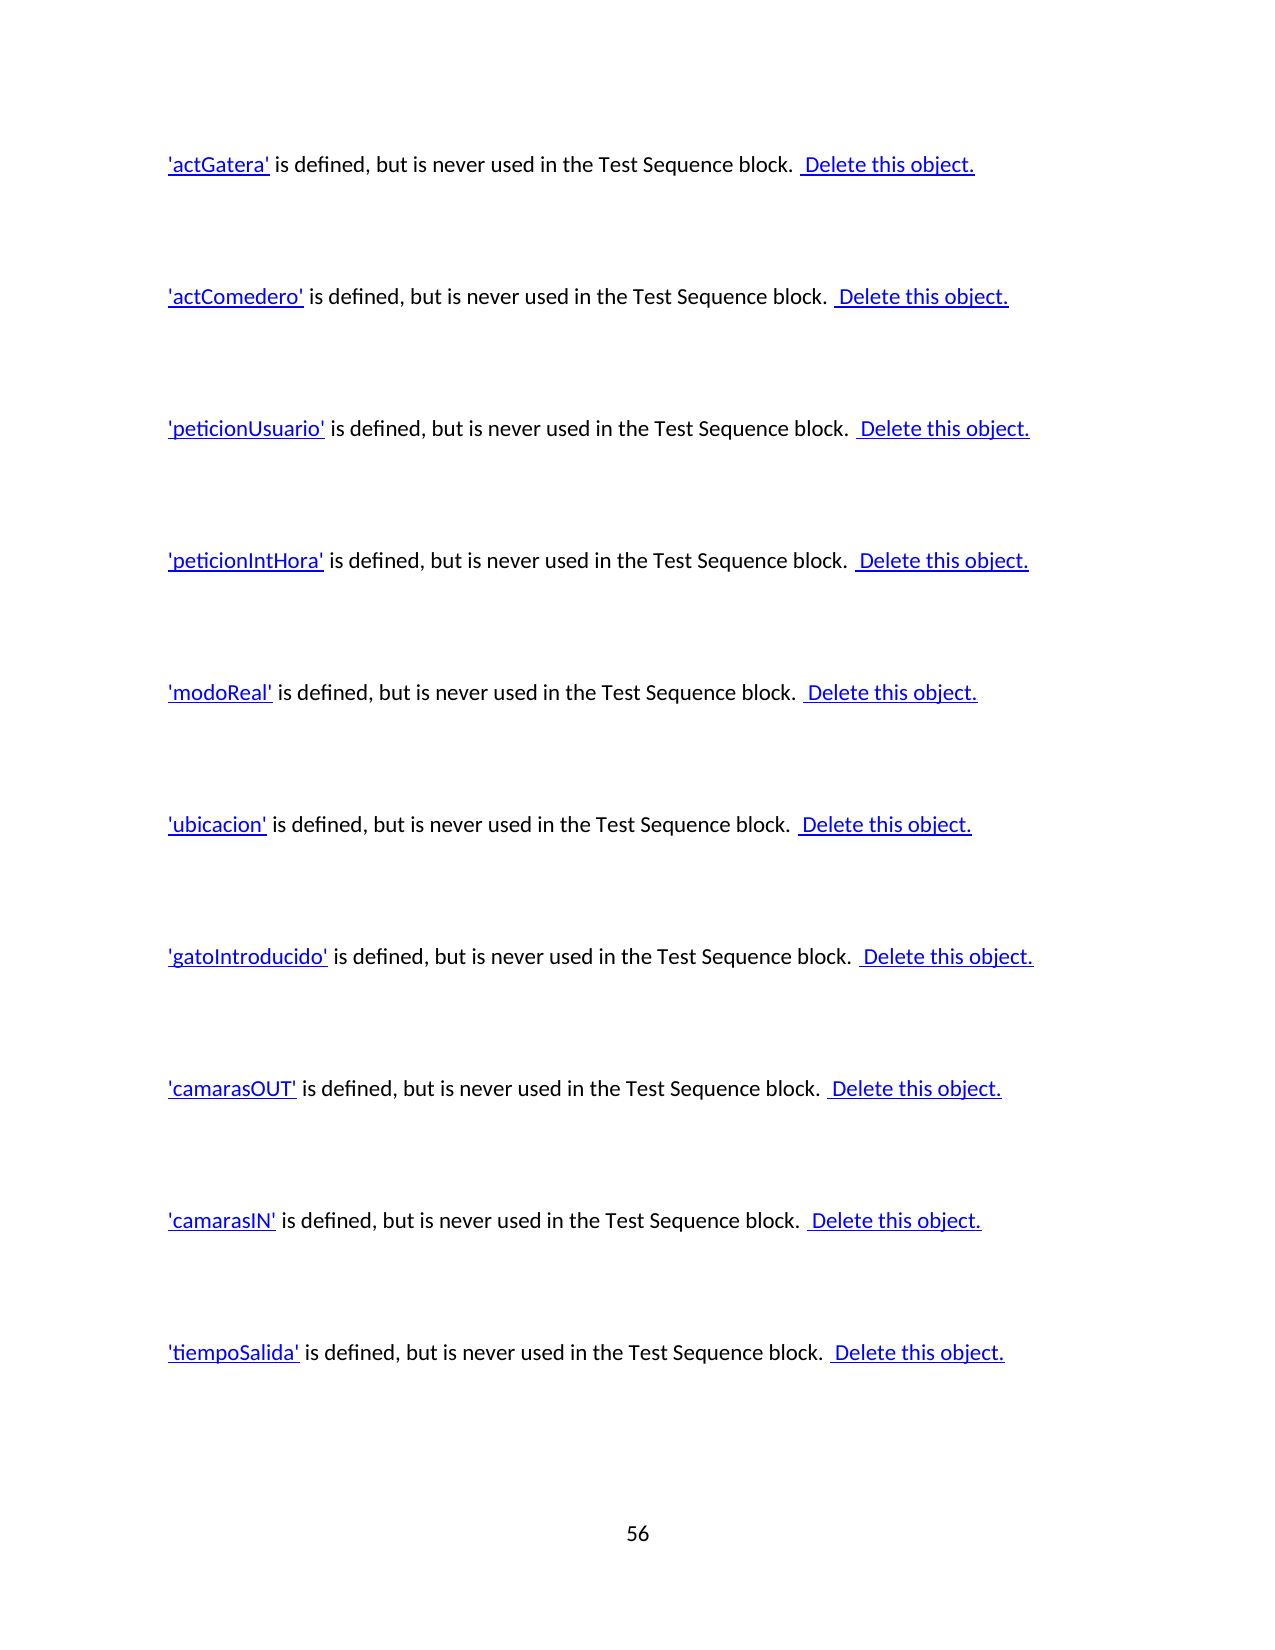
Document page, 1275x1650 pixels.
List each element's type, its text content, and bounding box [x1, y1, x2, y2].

text 'actGatera' is defined, but is never used in the Test Sequence block. Delete this object. [168, 150, 1125, 242]
text 'camarasIN' is defined, but is never used in the Test Sequence block. Delete this object. [168, 1206, 1125, 1298]
text 'actComedero' is defined, but is never used in the Test Sequence block. Delete this object. [168, 282, 1125, 374]
text 'gatoIntroducido' is defined, but is never used in the Test Sequence block. Delete this object. [168, 942, 1125, 1034]
text 'peticionIntHora' is defined, but is never used in the Test Sequence block. Delete this object. [168, 546, 1125, 638]
text 'peticionUsuario' is defined, but is never used in the Test Sequence block. Delete this object. [168, 414, 1125, 506]
text 'camarasOUT' is defined, but is never used in the Test Sequence block. Delete this object. [168, 1074, 1125, 1166]
text 'tiempoSalida' is defined, but is never used in the Test Sequence block. Delete this object. [168, 1338, 1125, 1430]
text 'ubicacion' is defined, but is never used in the Test Sequence block. Delete this object. [168, 810, 1125, 902]
text 'modoReal' is defined, but is never used in the Test Sequence block. Delete this object. [168, 678, 1125, 770]
